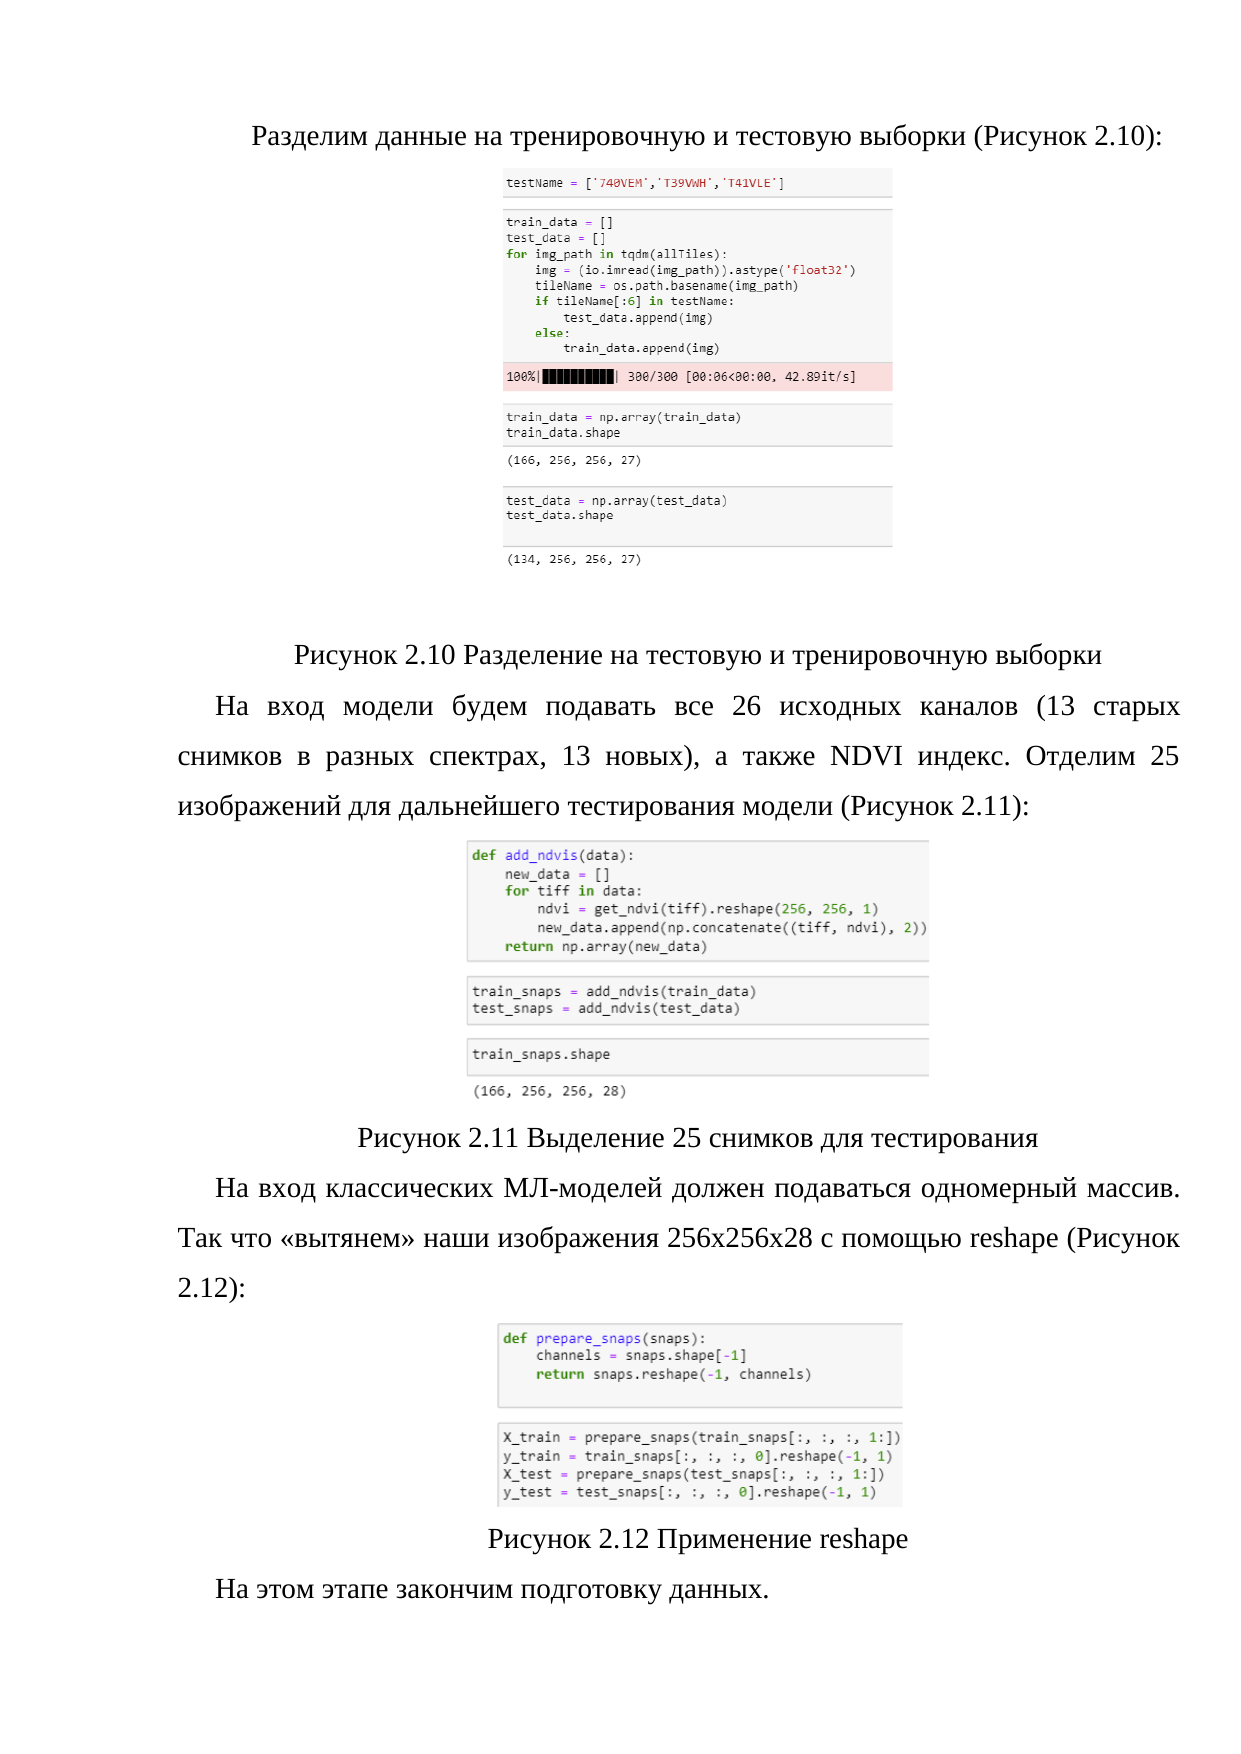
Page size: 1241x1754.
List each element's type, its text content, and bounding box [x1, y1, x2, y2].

picture [493, 1321, 903, 1507]
picture [503, 168, 893, 573]
text На этом этапе закончим подготовку данных. [177, 1571, 1181, 1604]
text Разделим данные на тренировочную и тестовую выборки (Рисунок 2.10): [177, 118, 1181, 152]
text На вход модели будем подавать все 26 исходных каналов (13 старых снимков в разных спектрах, 13 новых), а также NDVI индекс. Отделим 25 изображений для дальнейшего тестирования модели (Рисунок 2.11): [177, 688, 1181, 822]
text Рисунок 2.10 Разделение на тестовую и тренировочную выборки [177, 637, 1181, 671]
text Рисунок 2.12 Применение reshape [177, 1521, 1181, 1554]
text На вход классических МЛ-моделей должен подаваться одномерный массив. Так что «вытянем» наши изображения 256х256х28 с помощью reshape (Рисунок 2.12): [177, 1170, 1181, 1304]
picture [466, 838, 930, 1106]
text Рисунок 2.11 Выделение 25 снимков для тестирования [177, 1120, 1181, 1153]
